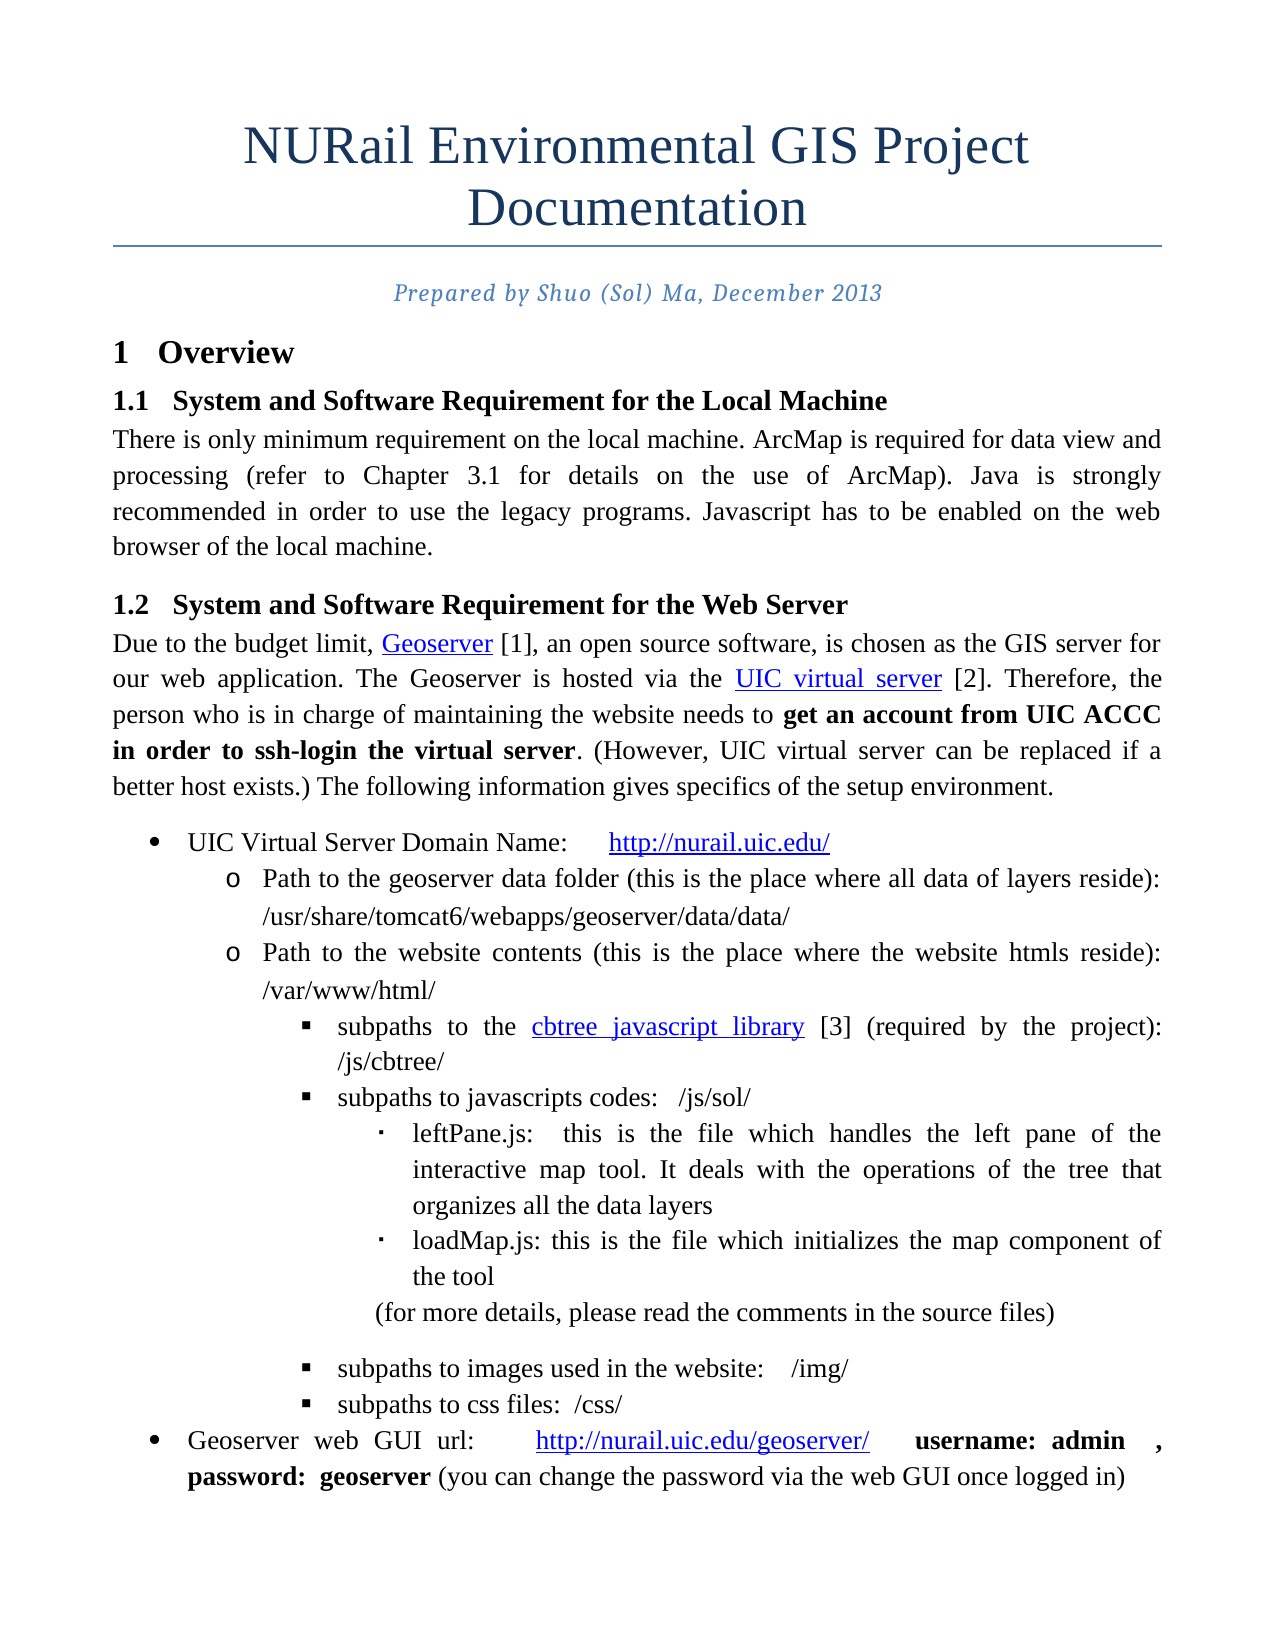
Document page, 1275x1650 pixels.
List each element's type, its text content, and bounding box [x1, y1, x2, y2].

subtitle System and Software Requirement for the Local Machine [112, 383, 1162, 417]
list Geoserver web GUI url: http://nurail.uic.edu/geoserver/ username: admin , password: geoserver (you can change the password via the web GUI once logged in) [150, 1424, 1162, 1491]
text There is only minimum requirement on the local machine. ArcMap is required for data view and processing (refer to Chapter 3.1 for details on the use of ArcMap). Java is strongly recommended in order to use the legacy programs. Javascript has to be enabled on the web browser of the local machine. [112, 423, 1162, 562]
list Path to the website contents (this is the place where the website htmls reside): /var/www/html/ [225, 936, 1162, 1005]
subtitle Prepared by Shuo (Sol) Ma, December 2013 [112, 279, 1162, 307]
list subpaths to images used in the website: /img/ [300, 1353, 1162, 1384]
list UIC Virtual Server Domain Name: http://nurail.uic.edu/ [150, 826, 1162, 857]
list subpaths to javascripts codes: /js/sol/ [300, 1081, 1162, 1112]
list subpaths to the cbtree javascript library [3] (required by the project): /js/cbtree/ [300, 1010, 1162, 1077]
title NURail Environmental GIS Project Documentation [112, 112, 1162, 247]
subtitle Overview [112, 333, 1162, 371]
list loadMap.js: this is the file which initializes the map component of the tool [375, 1224, 1162, 1291]
subtitle System and Software Requirement for the Web Server [112, 587, 1162, 621]
list subpaths to css files: /css/ [300, 1388, 1162, 1420]
text (for more details, please read the comments in the source files) [375, 1296, 1162, 1327]
text Due to the budget limit, Geoserver [1], an open source software, is chosen as the GIS server for our web application. The Geoserver is hosted via the UIC virtual server [2]. Therefore, the person who is in charge of maintaining the website needs to get an account from UIC ACCC in order to ssh-login the virtual server. (However, UIC virtual server can be replaced if a better host exists.) The following information gives specifics of the setup environment. [112, 627, 1162, 801]
list Path to the geoserver data folder (this is the place where all data of layers reside): /usr/share/tomcat6/webapps/geoserver/data/data/ [225, 862, 1162, 931]
list leftPane.js: this is the file which handles the left pane of the interactive map tool. It deals with the operations of the tree that organizes all the data layers [375, 1117, 1162, 1220]
